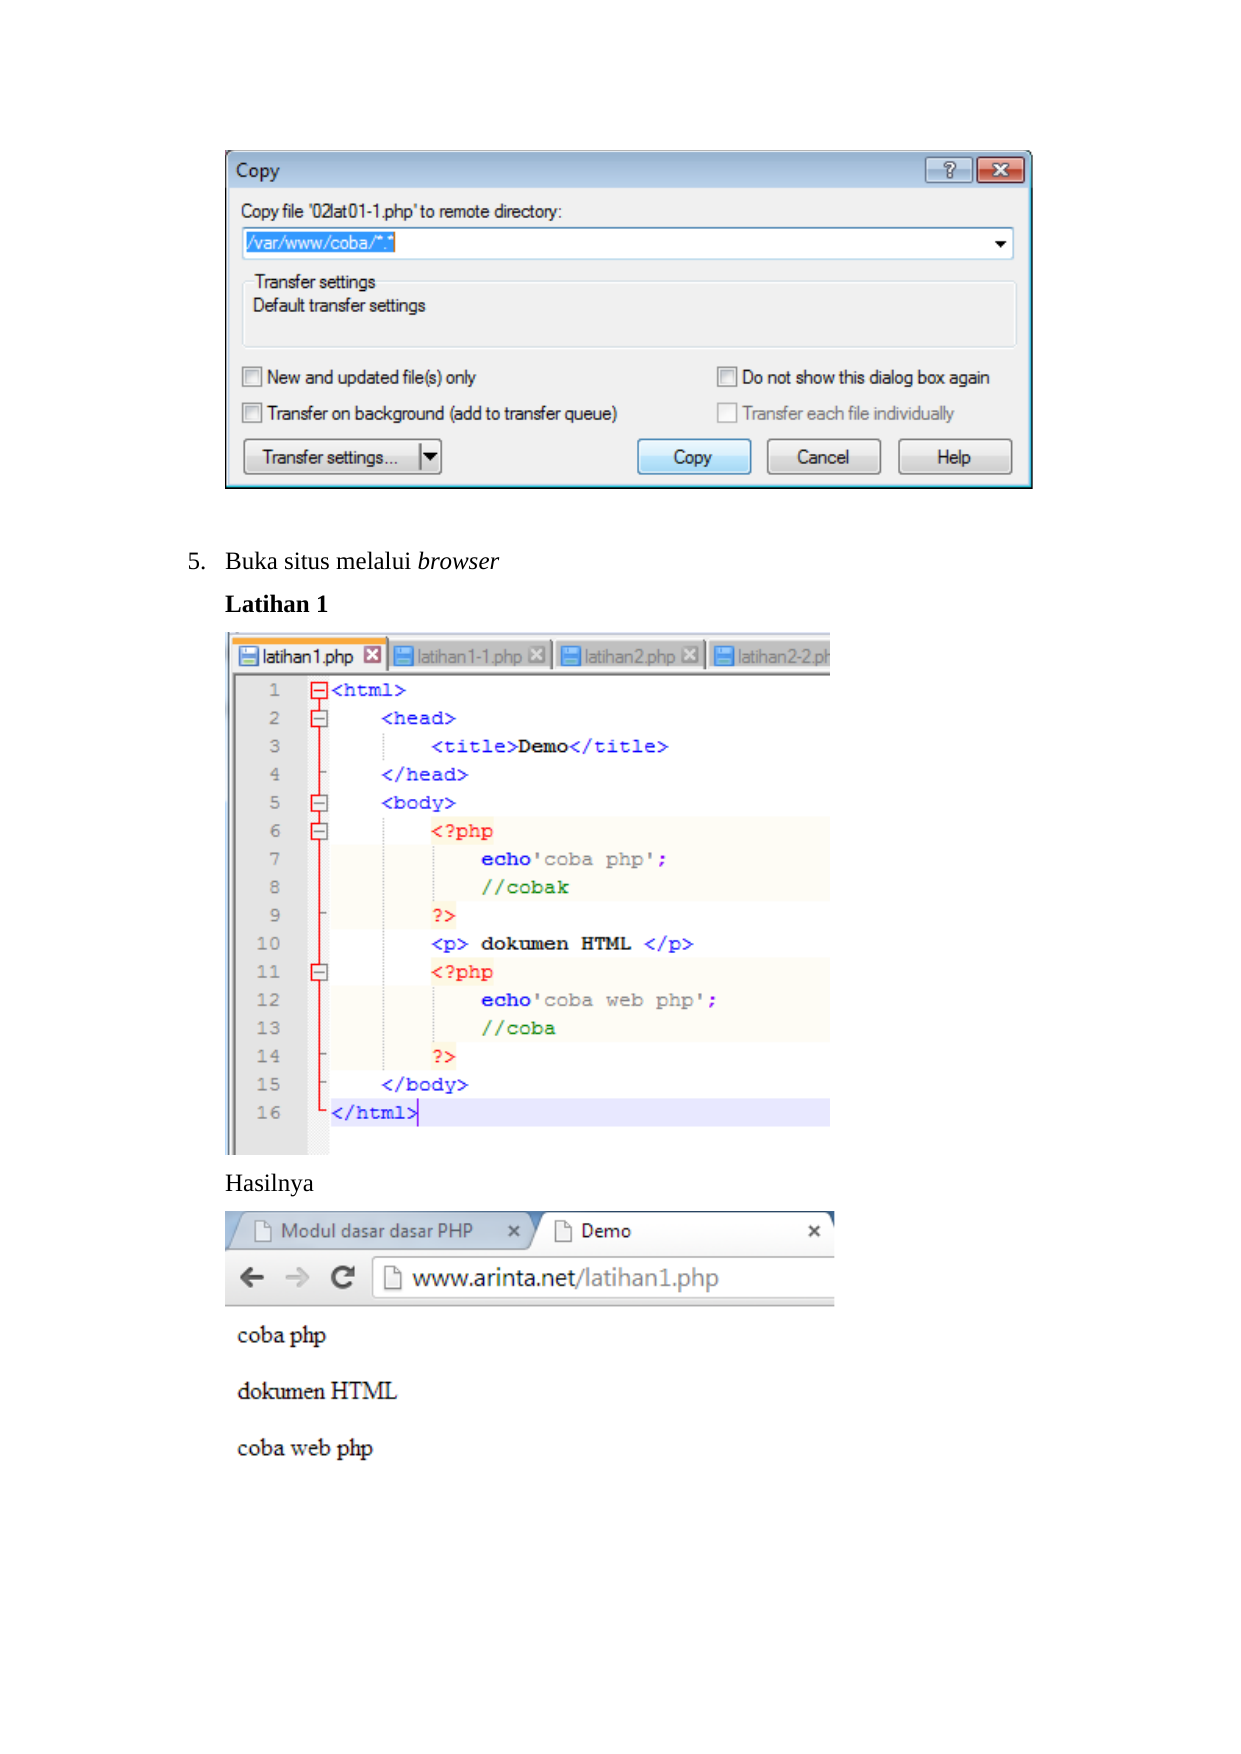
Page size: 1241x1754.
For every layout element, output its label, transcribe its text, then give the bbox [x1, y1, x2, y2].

text Hasilnya [225, 1168, 1090, 1197]
list Buka situs melalui browser [187, 546, 1090, 575]
picture [225, 150, 1033, 489]
text Latihan 1 [225, 589, 1090, 618]
